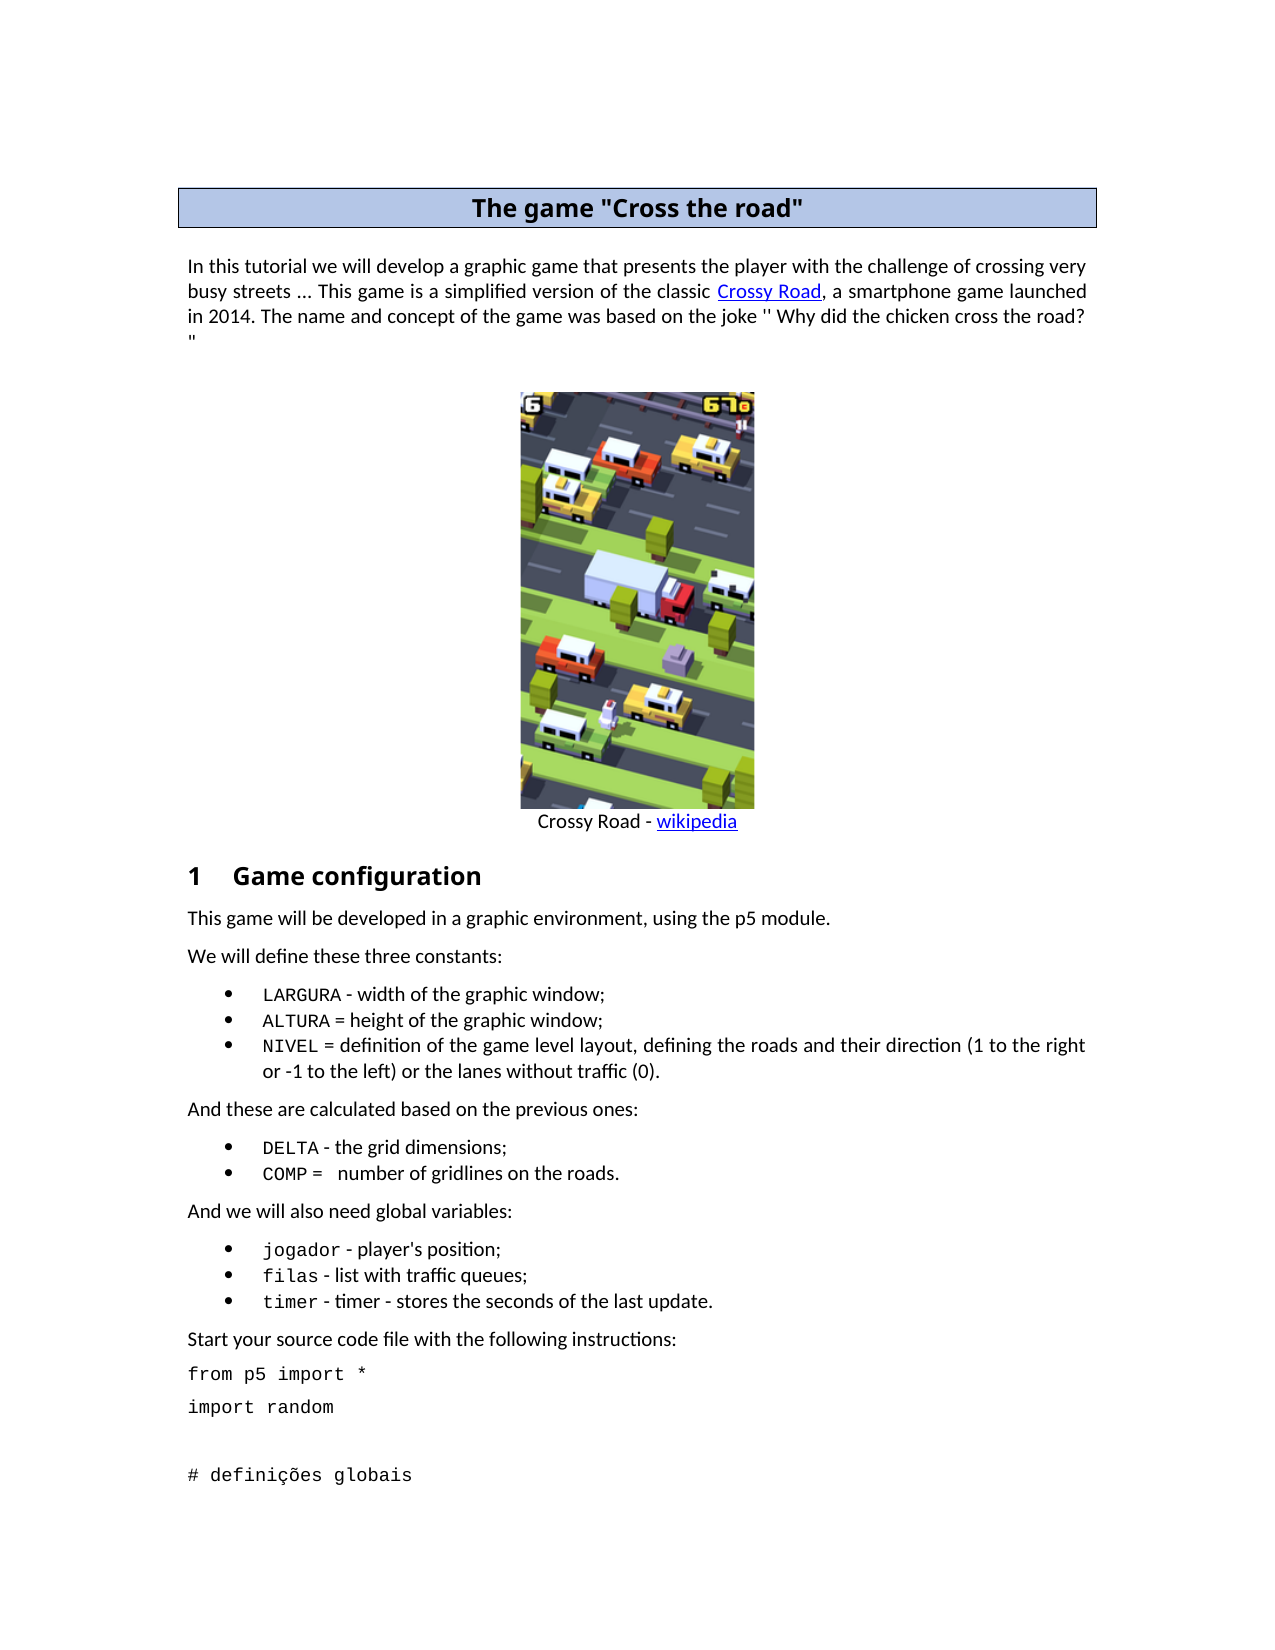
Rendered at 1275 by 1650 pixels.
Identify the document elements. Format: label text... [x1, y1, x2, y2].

text Start your source code file with the following instructions: [187, 1326, 1087, 1352]
text Crossy Road - wikipedia [187, 808, 1087, 833]
list timer - timer - stores the seconds of the last update. [225, 1288, 1087, 1314]
list ALTURA = height of the graphic window; [225, 1007, 1087, 1033]
text This game will be developed in a graphic environment, using the p5 module. [187, 905, 1087, 931]
text from p5 import * [187, 1364, 1087, 1386]
text We will define these three constants: [187, 943, 1087, 968]
text And these are calculated based on the previous ones: [187, 1096, 1087, 1122]
text # definições globais [187, 1466, 1087, 1487]
list jogador - player's position; [225, 1236, 1087, 1262]
list DELTA - the grid dimensions; [225, 1134, 1087, 1160]
text In this tutorial we will develop a graphic game that presents the player with the challenge of crossing very busy streets ... This game is a simplified version of the classic Crossy Road, a smartphone game launched in 2014. The name and concept of the game was based on the joke '' Why did the chicken cross the road? " [187, 253, 1087, 354]
list LARGURA - width of the graphic window; [225, 981, 1087, 1007]
list NIVEL = definition of the game level layout, defining the roads and their direction (1 to the right or -1 to the left) or the lanes without traffic (0). [225, 1033, 1087, 1084]
subtitle Game configuration [187, 858, 1087, 893]
list COMP = number of gridlines on the roads. [225, 1160, 1087, 1186]
text import random [187, 1398, 1087, 1419]
subtitle The game "Cross the road" [179, 189, 1096, 227]
list filas - list with traffic queues; [225, 1262, 1087, 1288]
text And we will also need global variables: [187, 1198, 1087, 1224]
picture [520, 392, 755, 809]
